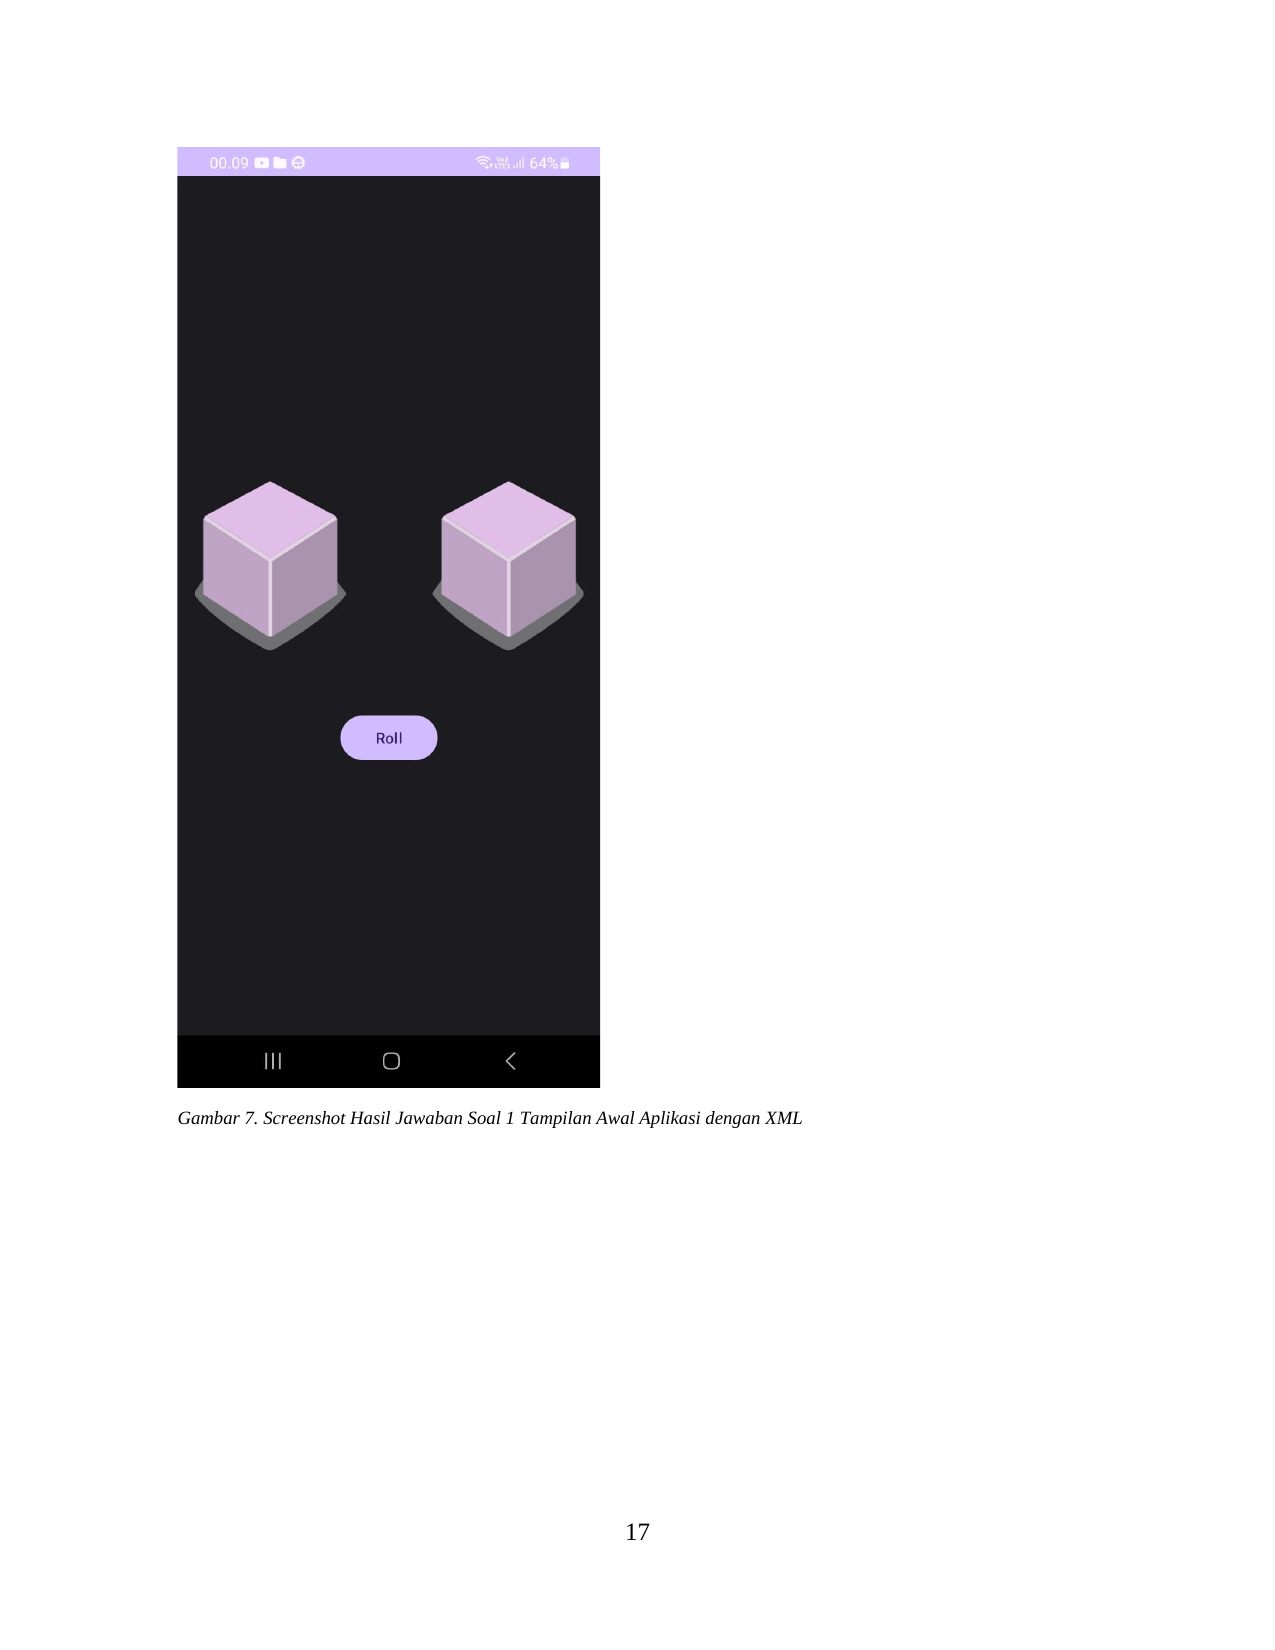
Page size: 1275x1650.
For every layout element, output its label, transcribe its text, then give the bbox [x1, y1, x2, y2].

picture [177, 147, 601, 1088]
text Gambar 7. Screenshot Hasil Jawaban Soal 1 Tampilan Awal Aplikasi dengan XML [177, 1107, 1098, 1128]
